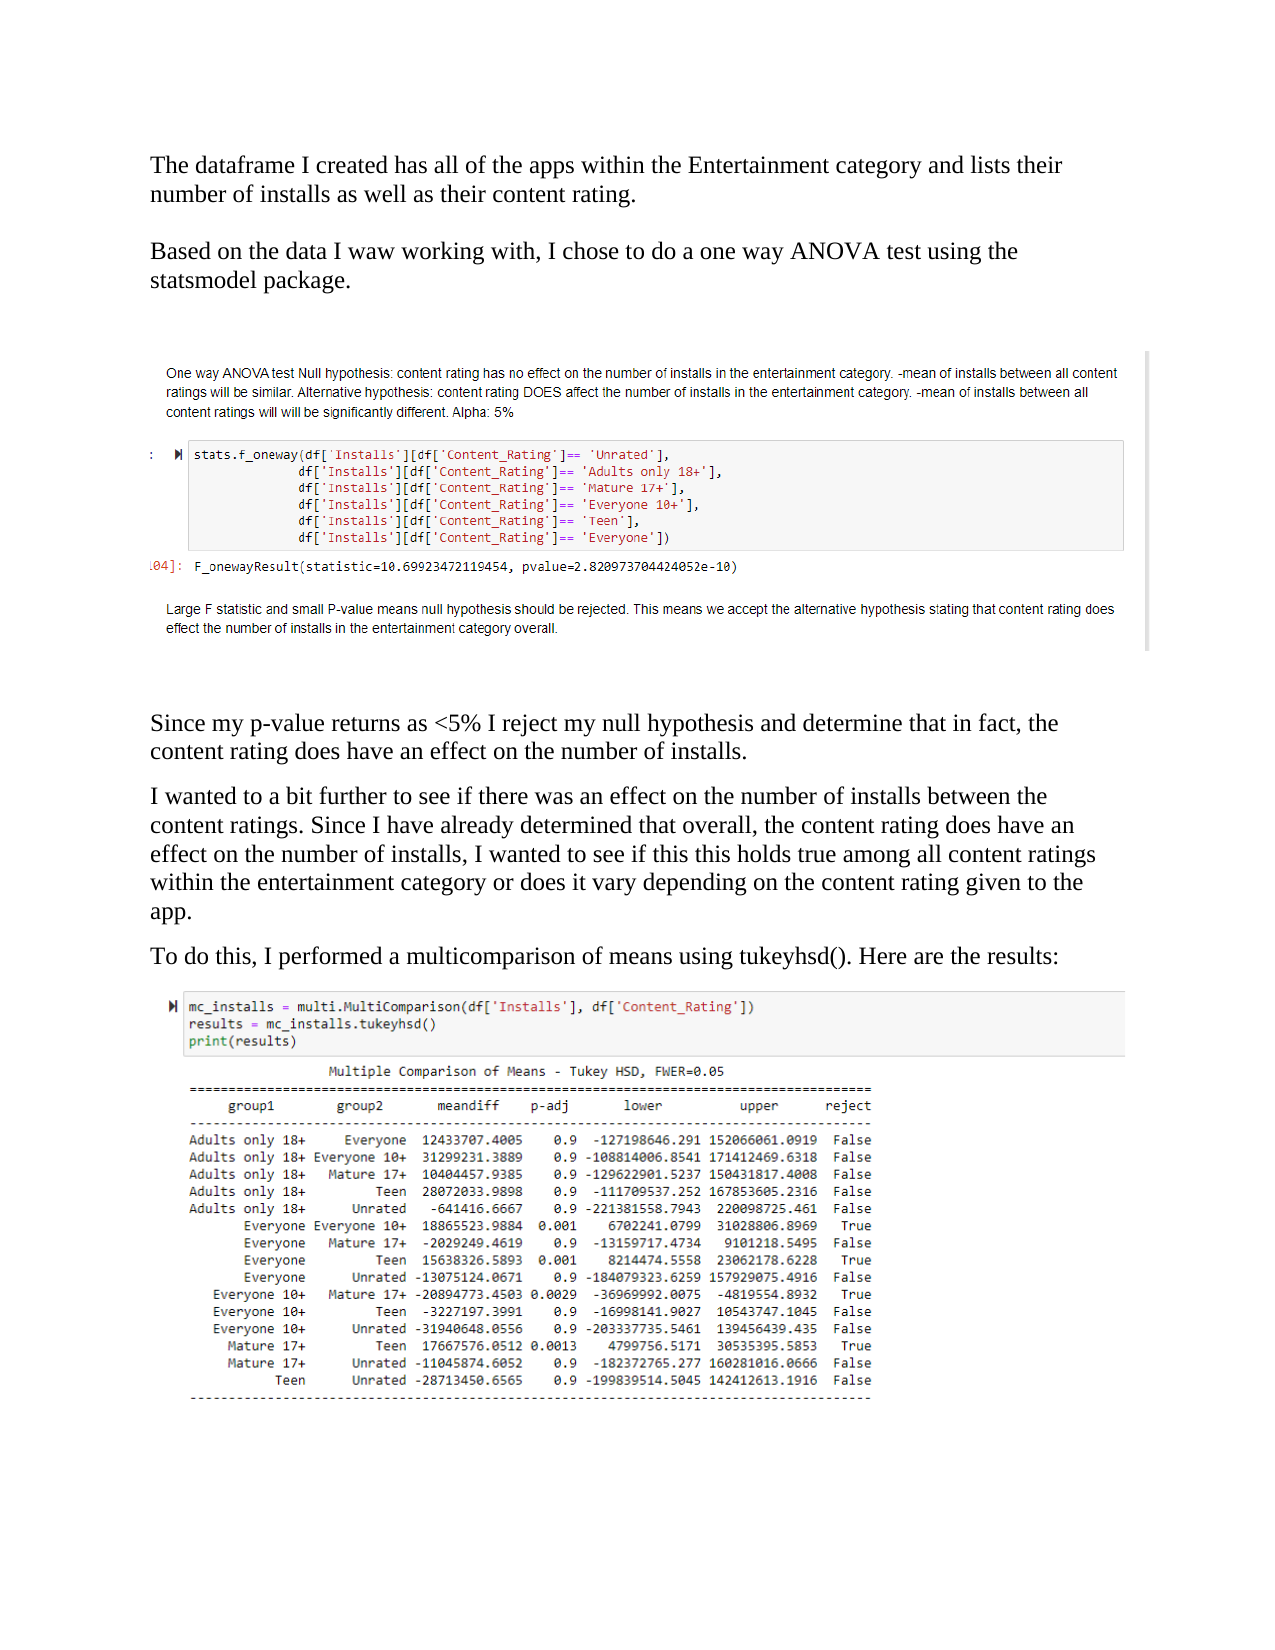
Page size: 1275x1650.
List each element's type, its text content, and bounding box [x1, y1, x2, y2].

text Since my p-value returns as <5% I reject my null hypothesis and determine that in fact, the content rating does have an effect on the number of installs. [150, 708, 1125, 765]
picture [150, 985, 1125, 1419]
subtitle To do this, I performed a multicomparison of means using tukeyhsd(). Here are the results: [150, 941, 1125, 969]
picture [150, 351, 1150, 651]
text Based on the data I waw working with, I chose to do a one way ANOVA test using the statsmodel package. [150, 236, 1125, 294]
text The dataframe I created has all of the apps within the Entertainment category and lists their number of installs as well as their content rating. [150, 150, 1125, 207]
subtitle I wanted to a bit further to see if there was an effect on the number of installs between the content ratings. Since I have already determined that overall, the content rating does have an effect on the number of installs, I wanted to see if this this holds true among all content ratings within the entertainment category or does it vary depending on the content rating given to the app. [150, 781, 1125, 925]
